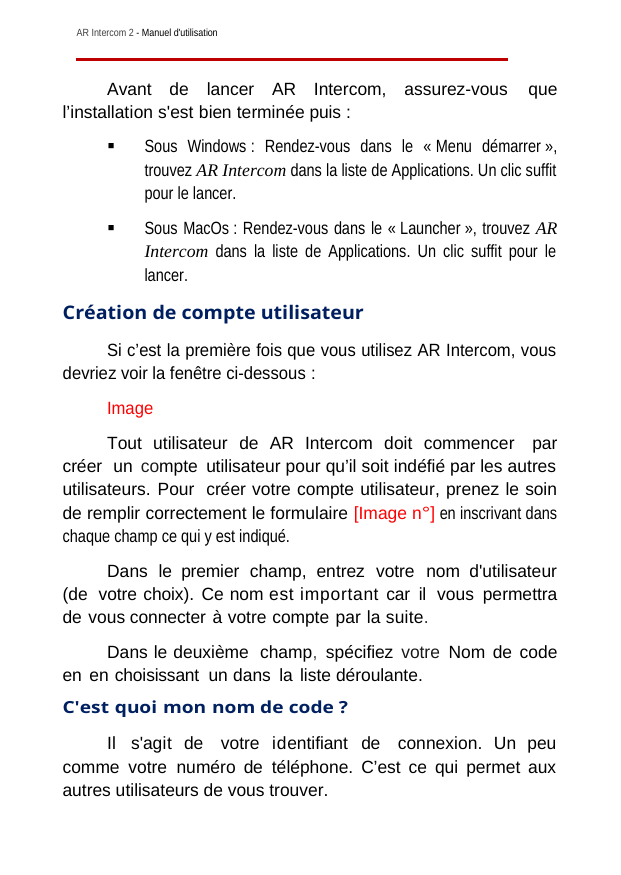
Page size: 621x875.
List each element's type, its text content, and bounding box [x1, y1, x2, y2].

list Sous Windows : Rendez-vous dans le « Menu démarrer », trouvez AR Intercom dans la liste de Applications. Un clic suffit pour le lancer. [107, 136, 557, 203]
list Sous MacOs : Rendez-vous dans le « Launcher », trouvez AR Intercom dans la liste de Applications. Un clic suffit pour le lancer. [107, 218, 557, 285]
text Avant de lancer AR Intercom, assurez-vous que l’installation s'est bien terminée puis : [62, 78, 557, 122]
text Tout utilisateur de AR Intercom doit commencer par créer un compte utilisateur pour qu’il soit indéfié par les autres utilisateurs. Pour créer votre compte utilisateur, prenez le soin de remplir correctement le formulaire [Image n°] en inscrivant dans chaque champ ce qui y est indiqué. [62, 433, 557, 546]
text Il s'agit de votre identifiant de connexion. Un peu comme votre numéro de téléphone. C’est ce qui permet aux autres utilisateurs de vous trouver. [62, 733, 557, 800]
text Si c’est la première fois que vous utilisez AR Intercom, vous devriez voir la fenêtre ci-dessous : [62, 340, 557, 383]
text Dans le deuxième champ, spécifiez votre Nom de code en en choisissant un dans la liste déroulante. [62, 642, 557, 686]
subtitle C'est quoi mon nom de code ? [62, 696, 557, 718]
text Image [62, 398, 557, 418]
text Dans le premier champ, entrez votre nom d'utilisateur (de votre choix). Ce nom est important car il vous permettra de vous connecter à votre compte par la suite. [62, 561, 557, 628]
subtitle Création de compte utilisateur [62, 299, 557, 325]
